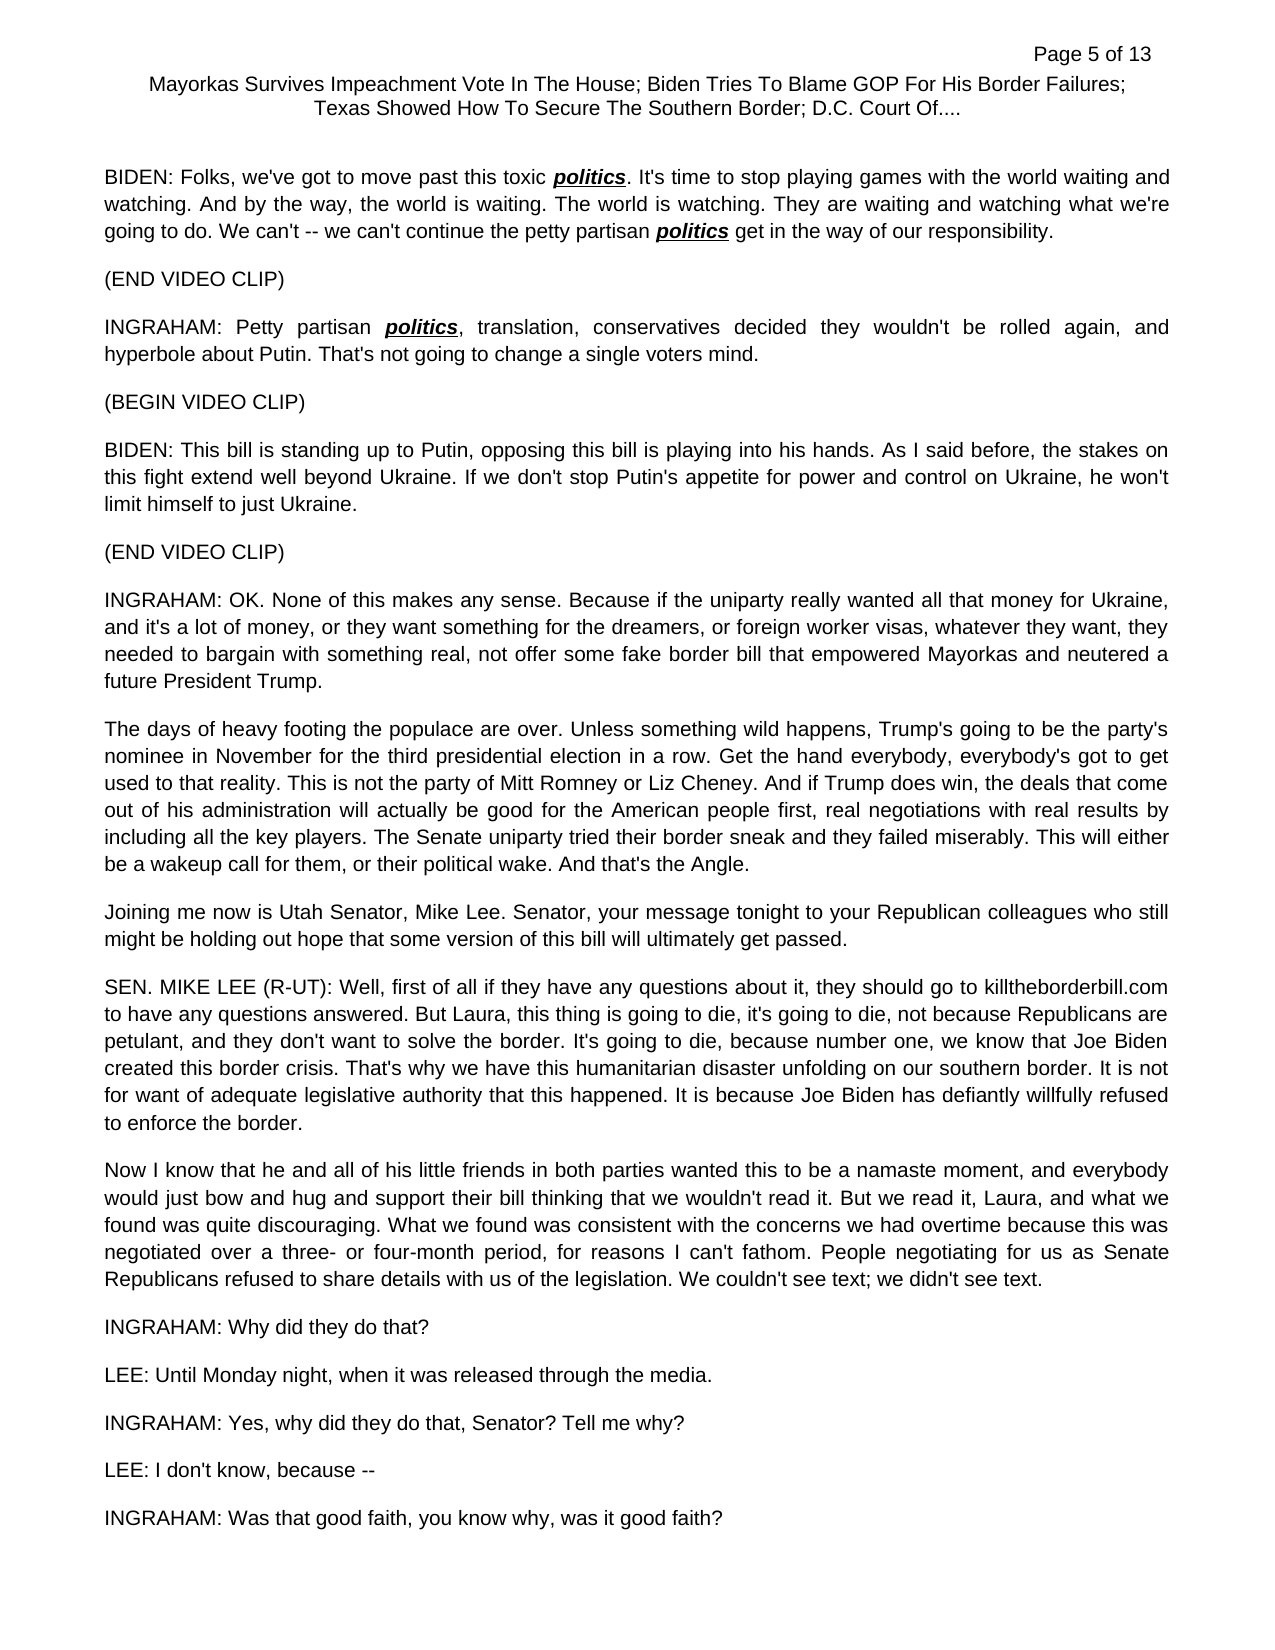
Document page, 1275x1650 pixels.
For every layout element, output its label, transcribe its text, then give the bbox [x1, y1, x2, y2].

text BIDEN: This bill is standing up to Putin, opposing this bill is playing into his hands. As I said before, the stakes on this fight extend well beyond Ukraine. If we don't stop Putin's appetite for power and control on Ukraine, he won't limit himself to just Ukraine. [104, 434, 1171, 516]
text Joining me now is Utah Senator, Mike Lee. Senator, your message tonight to your Republican colleagues who still might be holding out hope that some version of this bill will ultimately get passed. [104, 897, 1171, 951]
text LEE: I don't know, because -- [104, 1455, 1171, 1482]
text The days of heavy footing the populace are over. Unless something wild happens, Trump's going to be the party's nominee in November for the third presidential election in a row. Get the hand everybody, everybody's got to get used to that reality. This is not the party of Mitt Romney or Liz Cheney. And if Trump does win, the deals that come out of his administration will actually be good for the American people first, real negotiations with real results by including all the key players. The Senate uniparty tried their border sneak and they failed miserably. This will either be a wakeup call for them, or their political wake. And that's the Angle. [104, 713, 1171, 876]
text INGRAHAM: Why did they do that? [104, 1311, 1171, 1338]
text Now I know that he and all of his little friends in both parties wanted this to be a namaste moment, and everybody would just bow and hug and support their bill thinking that we wouldn't read it. But we read it, Laura, and what we found was quite discouraging. What we found was consistent with the concerns we had overtime because this was negotiated over a three- or four-month period, for reasons I can't fathom. People negotiating for us as Senate Republicans refused to share details with us of the legislation. We couldn't see text; we didn't see text. [104, 1155, 1171, 1291]
text (END VIDEO CLIP) [104, 263, 1171, 291]
text LEE: Until Monday night, when it was released through the media. [104, 1359, 1171, 1386]
text INGRAHAM: OK. None of this makes any sense. Because if the uniparty really wanted all that money for Ukraine, and it's a lot of money, or they want something for the dreamers, or foreign worker visas, whatever they want, they needed to bargain with something real, not offer some fake border bill that empowered Mayorkas and neutered a future President Trump. [104, 584, 1171, 693]
text BIDEN: Folks, we've got to move past this toxic politics. It's time to stop playing games with the world waiting and watching. And by the way, the world is waiting. The world is watching. They are waiting and watching what we're going to do. We can't -- we can't continue the petty partisan politics get in the way of our responsibility. [104, 161, 1171, 243]
text INGRAHAM: Petty partisan politics, translation, conservatives decided they wouldn't be rolled again, and hyperbole about Putin. That's not going to change a single voters mind. [104, 311, 1171, 366]
text SEN. MIKE LEE (R-UT): Well, first of all if they have any questions about it, they should go to killtheborderbill.com to have any questions answered. But Laura, this thing is going to die, it's going to die, not because Republicans are petulant, and they don't want to solve the border. It's going to die, because number one, we know that Joe Biden created this border crisis. That's why we have this humanitarian disaster unfolding on our southern border. It is not for want of adequate legislative authority that this happened. It is because Joe Biden has defiantly willfully refused to enforce the border. [104, 972, 1171, 1134]
text (END VIDEO CLIP) [104, 536, 1171, 563]
text (BEGIN VIDEO CLIP) [104, 386, 1171, 413]
text INGRAHAM: Was that good faith, you know why, was it good faith? [104, 1503, 1171, 1530]
text INGRAHAM: Yes, why did they do that, Senator? Tell me why? [104, 1407, 1171, 1434]
